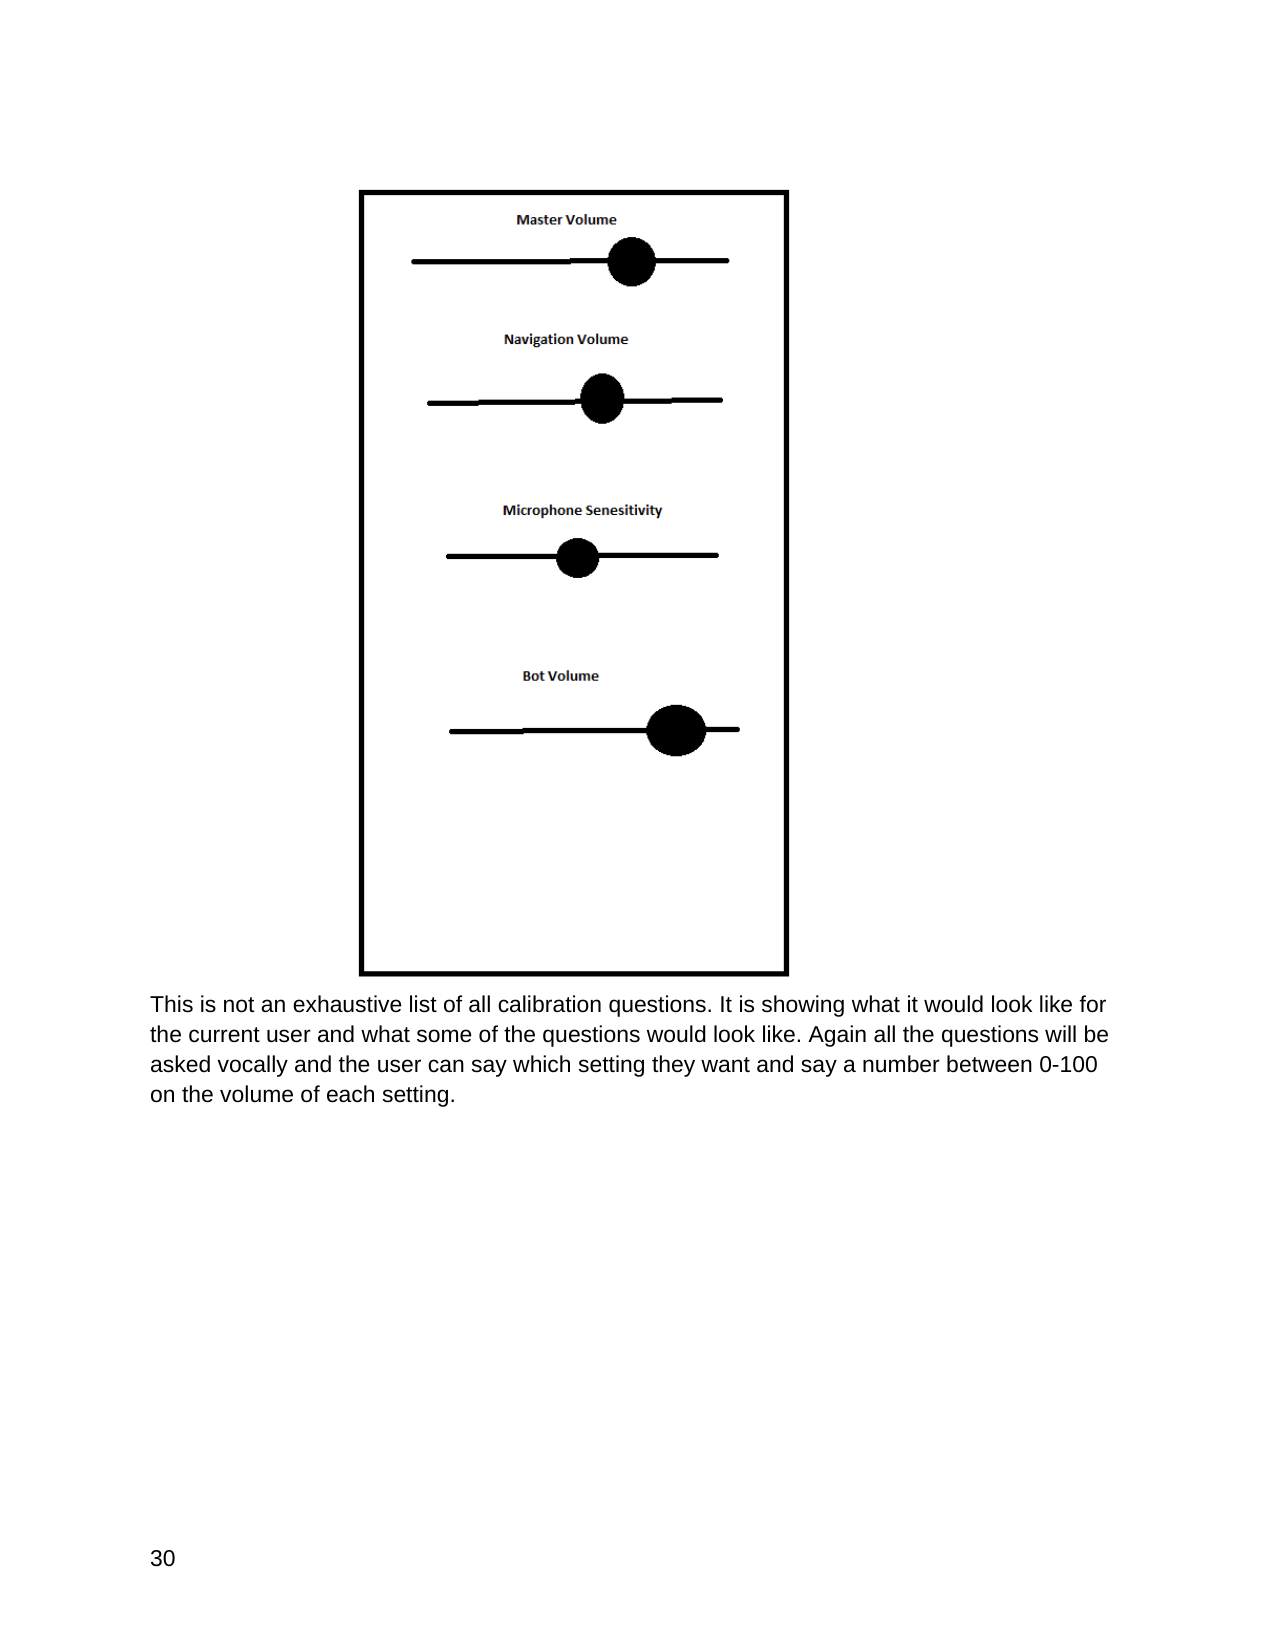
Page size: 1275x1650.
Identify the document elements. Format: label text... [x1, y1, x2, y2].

picture [318, 150, 957, 987]
text This is not an exhaustive list of all calibration questions. It is showing what it would look like for the current user and what some of the questions would look like. Again all the questions will be asked vocally and the user can say which setting they want and say a number between 0-100 on the volume of each setting. [150, 991, 1125, 1107]
